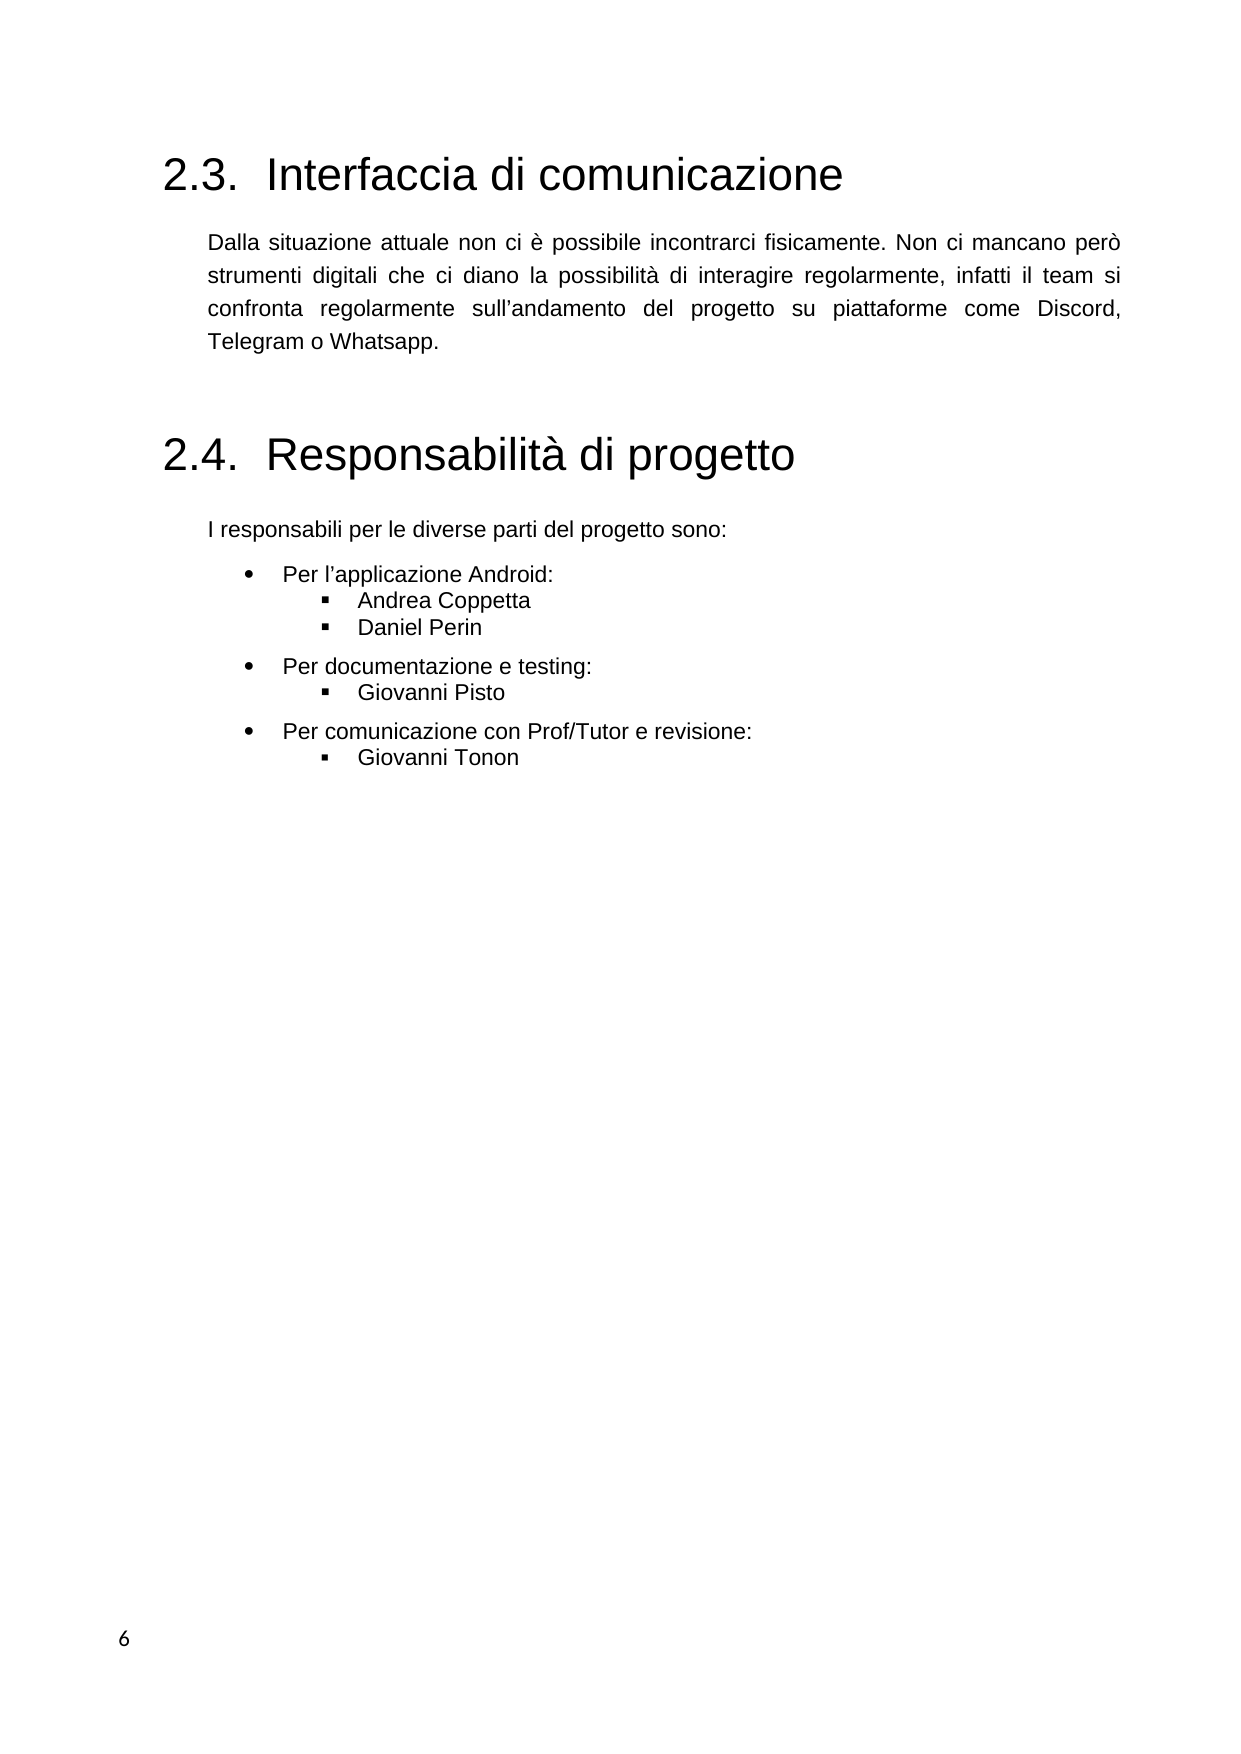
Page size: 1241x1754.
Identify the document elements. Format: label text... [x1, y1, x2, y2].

list Interfaccia di comunicazione [162, 148, 1122, 200]
text I responsabili per le diverse parti del progetto sono: [134, 516, 1122, 542]
list Per documentazione e testing: [245, 653, 1122, 679]
list Per comunicazione con Prof/Tutor e revisione: [245, 718, 1122, 744]
list Andrea Coppetta [320, 587, 1122, 614]
list Daniel Perin [320, 614, 1122, 640]
list Responsabilità di progetto [162, 427, 1122, 480]
list Giovanni Pisto [320, 679, 1122, 705]
list Per l’applicazione Android: [245, 561, 1122, 587]
list Dalla situazione attuale non ci è possibile incontrarci fisicamente. Non ci mancano però strumenti digitali che ci diano la possibilità di interagire regolarmente, infatti il team si confronta regolarmente sull’andamento del progetto su piattaforme come Discord, Telegram o Whatsapp. [207, 228, 1122, 354]
list Giovanni Tonon [320, 744, 1122, 771]
